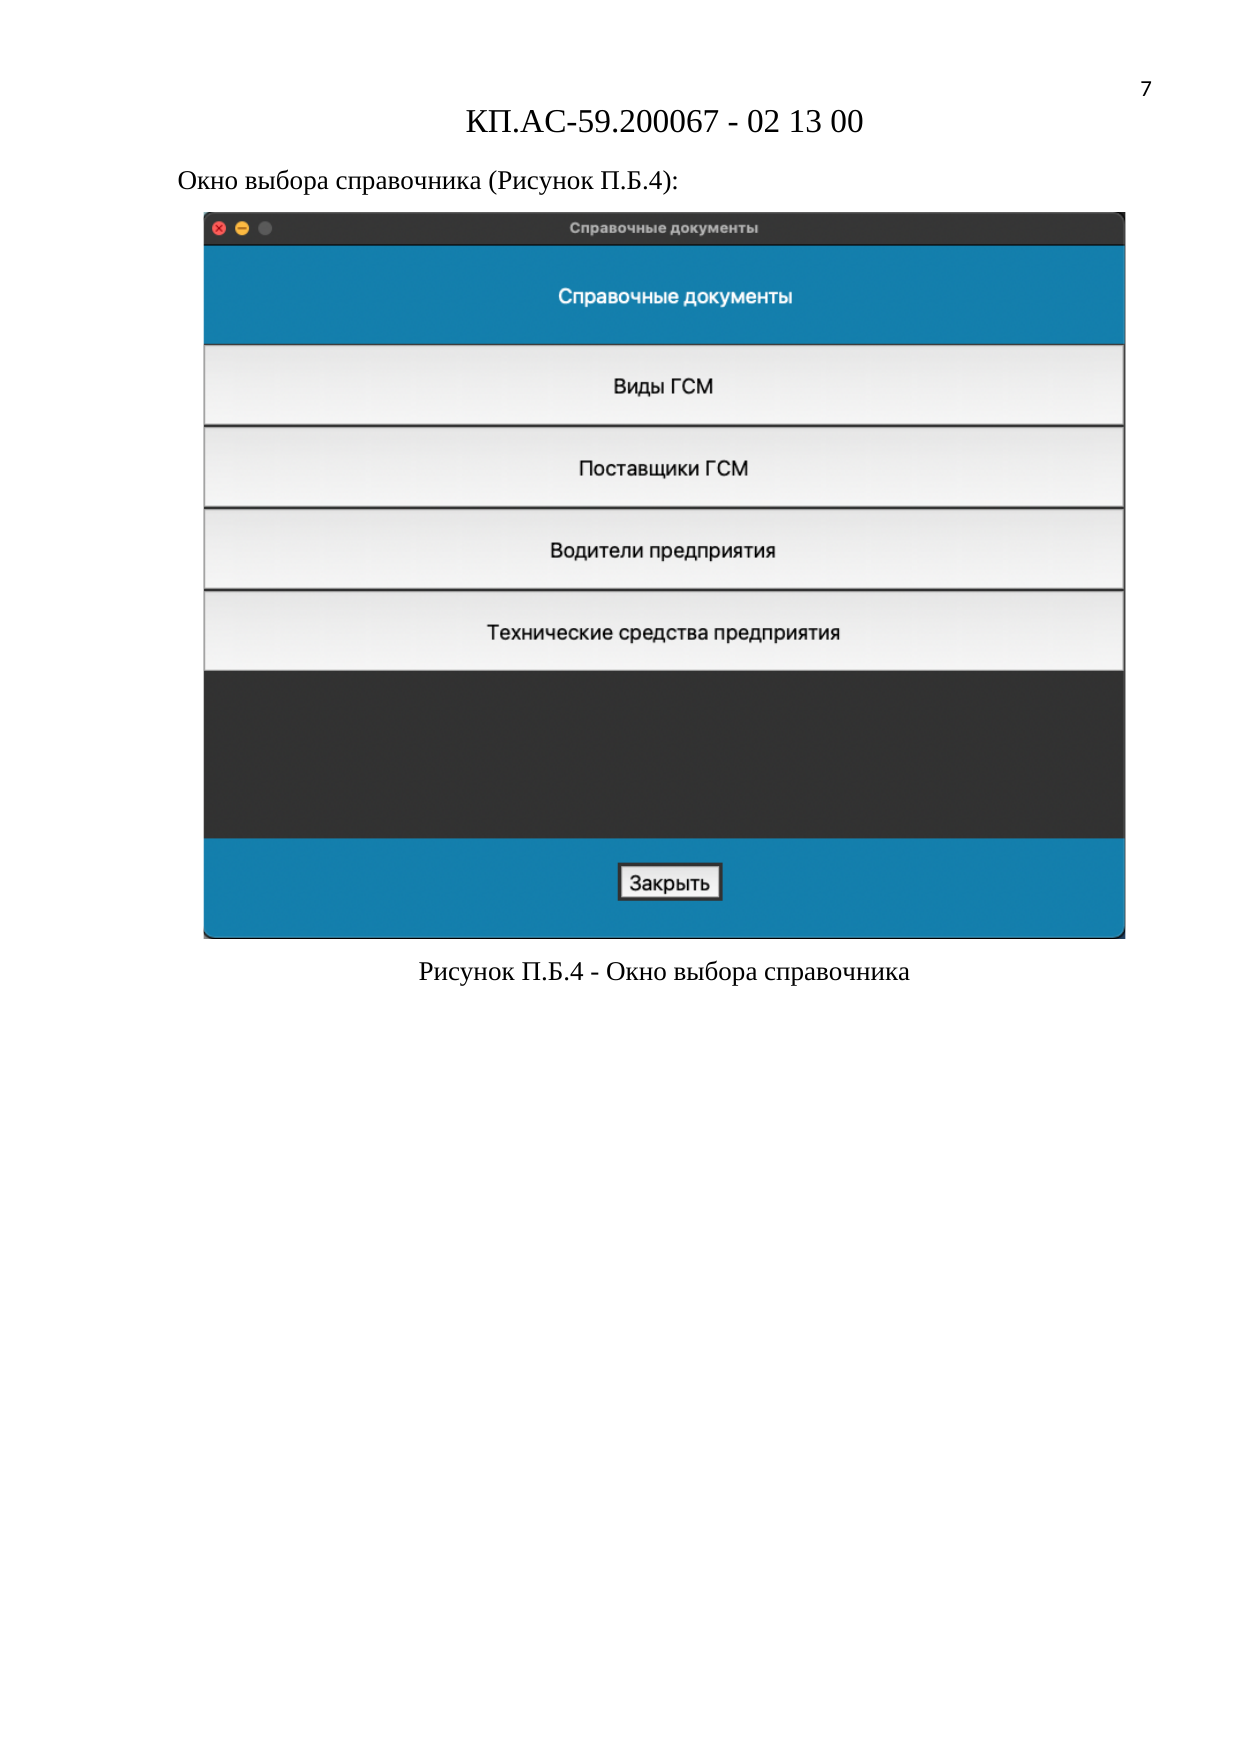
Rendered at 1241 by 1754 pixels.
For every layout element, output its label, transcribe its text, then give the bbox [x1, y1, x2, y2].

text Окно выбора справочника (Рисунок П.Б.4): [177, 164, 1152, 195]
text Рисунок П.Б.4 - Окно выбора справочника [177, 955, 1152, 986]
picture [203, 212, 1126, 939]
